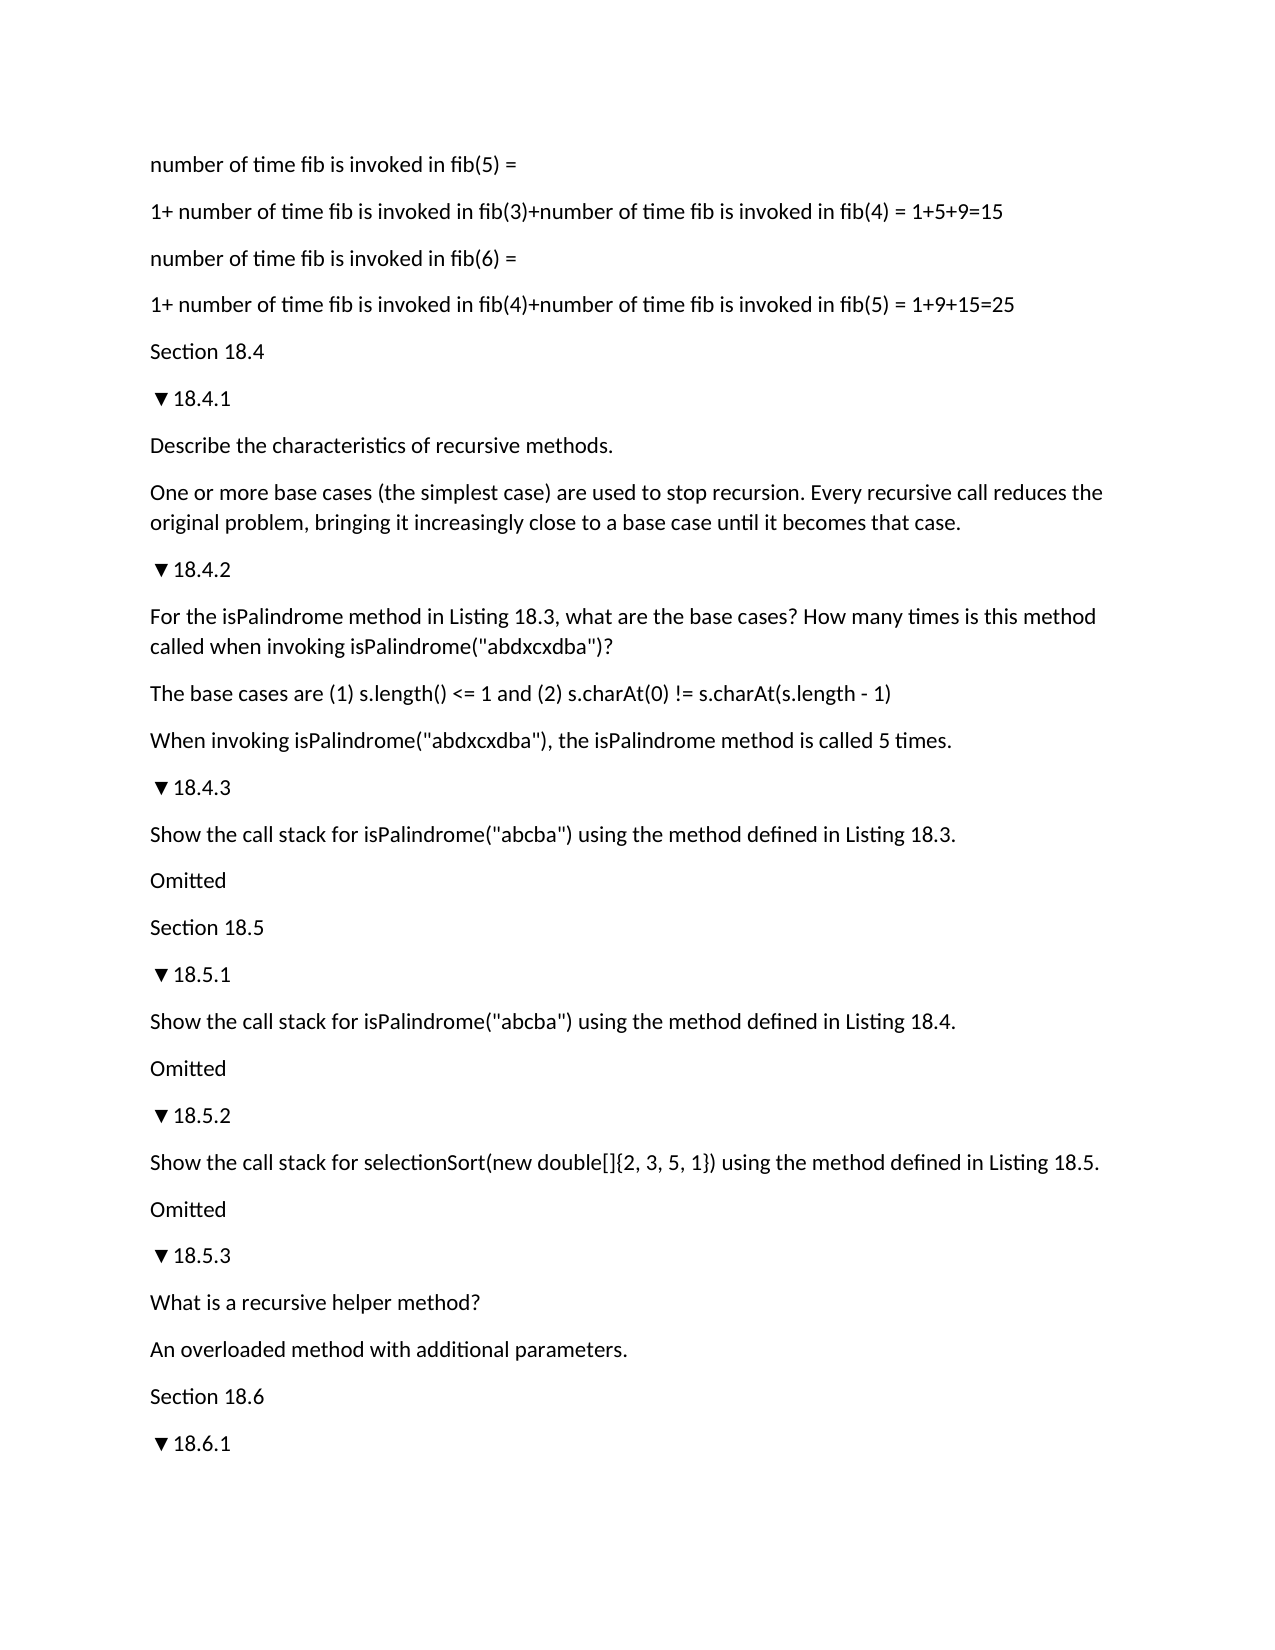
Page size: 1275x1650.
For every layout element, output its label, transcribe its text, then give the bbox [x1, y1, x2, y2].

text What is a recursive helper method? [150, 1288, 1125, 1317]
text When invoking isPalindrome("abdxcxdba"), the isPalindrome method is called 5 times. [150, 726, 1125, 754]
text ▼18.4.3 [150, 773, 1125, 801]
text Section 18.5 [150, 913, 1125, 942]
text Section 18.6 [150, 1382, 1125, 1410]
text Show the call stack for isPalindrome("abcba") using the method defined in Listing 18.3. [150, 820, 1125, 848]
text Section 18.4 [150, 337, 1125, 366]
text Omitted [150, 867, 1125, 895]
text Show the call stack for isPalindrome("abcba") using the method defined in Listing 18.4. [150, 1007, 1125, 1035]
text Omitted [150, 1195, 1125, 1223]
text 1+ number of time fib is invoked in fib(3)+number of time fib is invoked in fib(4) = 1+5+9=15 [150, 197, 1125, 225]
text The base cases are (1) s.length() <= 1 and (2) s.charAt(0) != s.charAt(s.length - 1) [150, 679, 1125, 707]
text ▼18.4.1 [150, 384, 1125, 412]
text 1+ number of time fib is invoked in fib(4)+number of time fib is invoked in fib(5) = 1+9+15=25 [150, 291, 1125, 319]
text ▼18.4.2 [150, 555, 1125, 583]
text One or more base cases (the simplest case) are used to stop recursion. Every recursive call reduces the original problem, bringing it increasingly close to a base case until it becomes that case. [150, 478, 1125, 536]
text ▼18.5.2 [150, 1101, 1125, 1129]
text For the isPalindrome method in Listing 18.3, what are the base cases? How many times is this method called when invoking isPalindrome("abdxcxdba")? [150, 602, 1125, 660]
text An overloaded method with additional parameters. [150, 1335, 1125, 1363]
text Omitted [150, 1054, 1125, 1082]
text ▼18.6.1 [150, 1429, 1125, 1457]
text ▼18.5.3 [150, 1242, 1125, 1270]
text number of time fib is invoked in fib(6) = [150, 244, 1125, 272]
text Show the call stack for selectionSort(new double[]{2, 3, 5, 1}) using the method defined in Listing 18.5. [150, 1148, 1125, 1176]
text Describe the characteristics of recursive methods. [150, 431, 1125, 459]
text number of time fib is invoked in fib(5) = [150, 150, 1125, 178]
text ▼18.5.1 [150, 960, 1125, 988]
